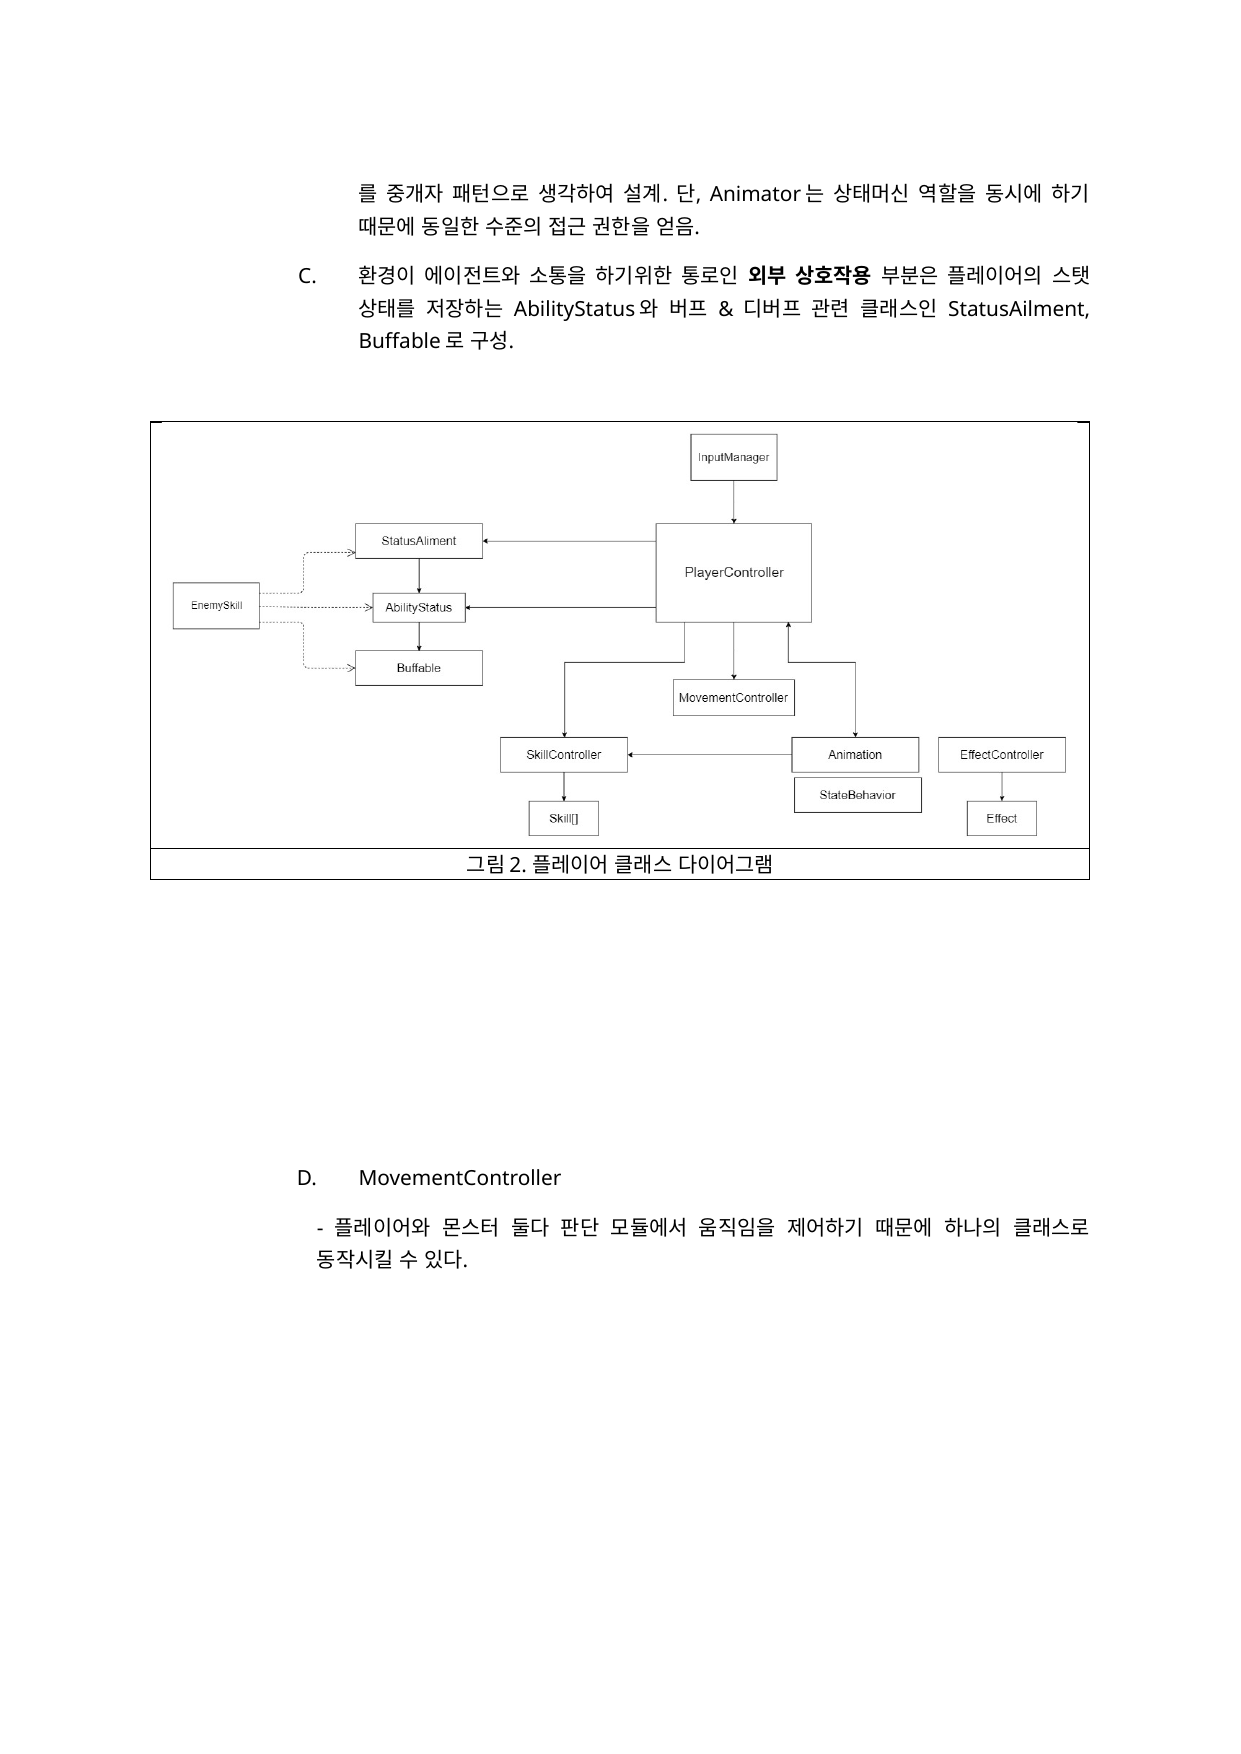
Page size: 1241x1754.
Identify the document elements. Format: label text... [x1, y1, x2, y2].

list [317, 177, 1090, 240]
picture [161, 422, 1078, 848]
table_header [1078, 423, 1089, 847]
list 환경이 에이전트와 소통을 하기위한 통로인 외부 상호작용 부분은 플레이어의 스탯 상태를 저장하는 AbilityStatus와 버프 & 디버프 관련 클래스인 StatusAilment, Buffable로 구성. [317, 259, 1090, 355]
table_header [151, 423, 161, 847]
table_cell 그림2. 플레이어 클래스 다이어그램 [151, 849, 1089, 879]
text - 플레이어와 몬스터 둘다 판단 모듈에서 움직임을 제어하기 때문에 하나의 클래스로 동작시킬 수 있다. [317, 1211, 1090, 1274]
list MovementController [317, 1163, 1090, 1192]
